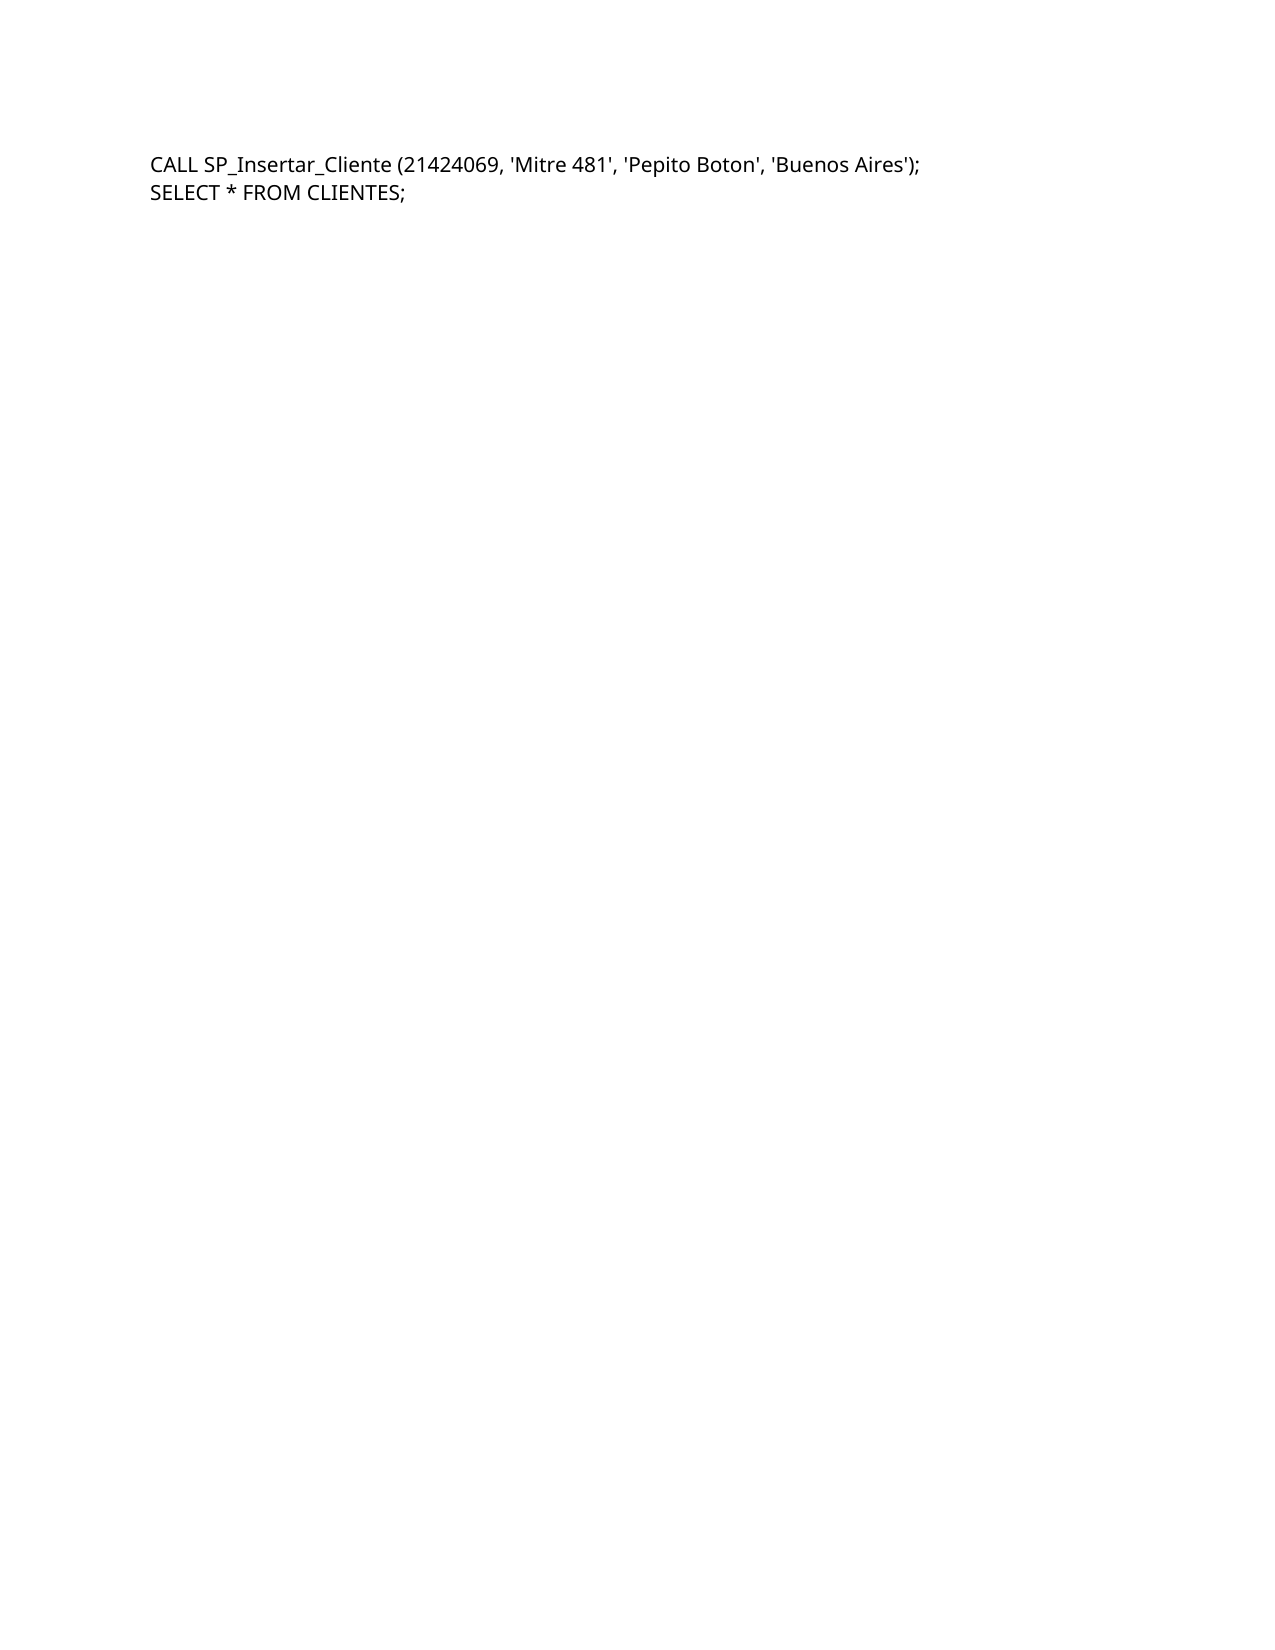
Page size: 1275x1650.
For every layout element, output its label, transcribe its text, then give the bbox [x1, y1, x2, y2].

text CALL SP_Insertar_Cliente (21424069, 'Mitre 481', 'Pepito Boton', 'Buenos Aires'); [150, 150, 1125, 178]
text SELECT * FROM CLIENTES; [150, 178, 1125, 207]
